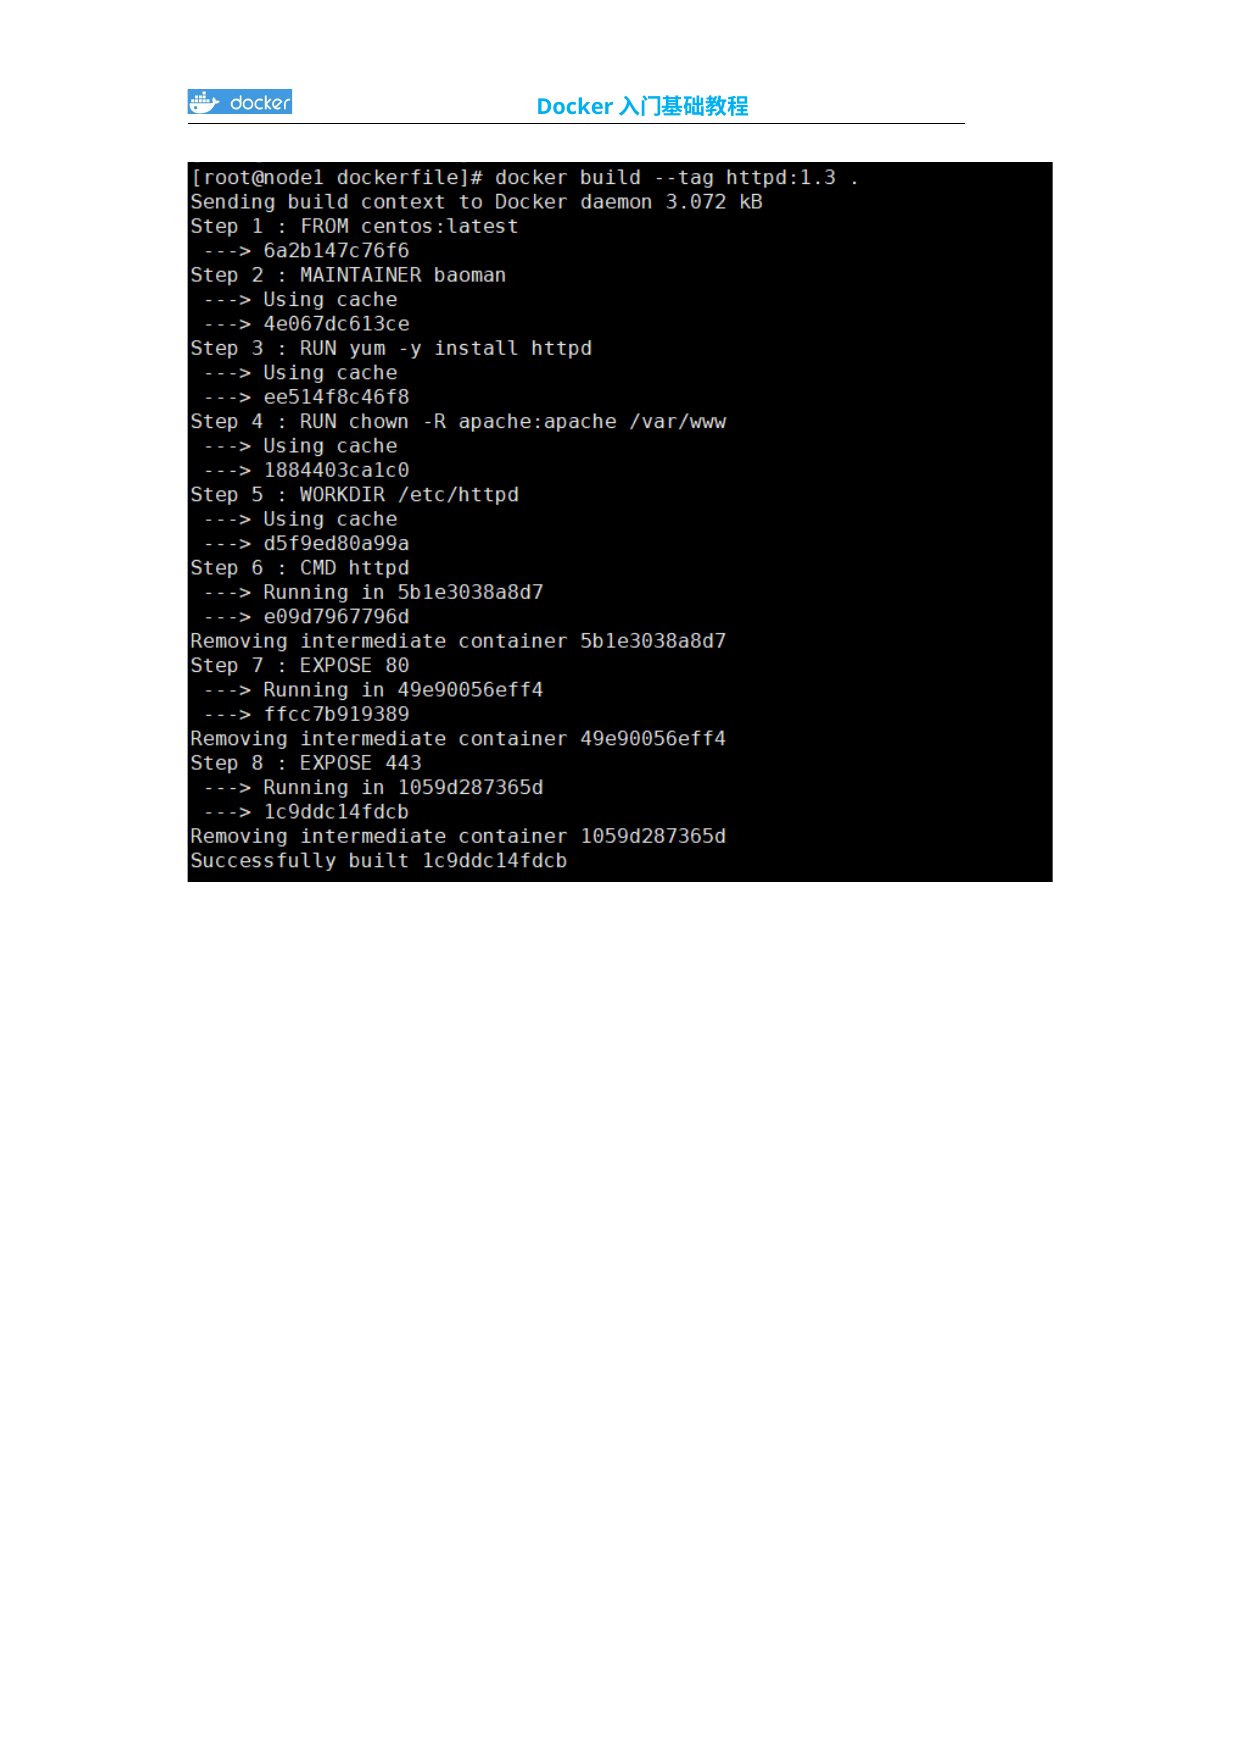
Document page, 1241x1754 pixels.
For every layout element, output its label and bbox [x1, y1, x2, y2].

picture [187, 162, 1053, 882]
picture [187, 89, 293, 114]
